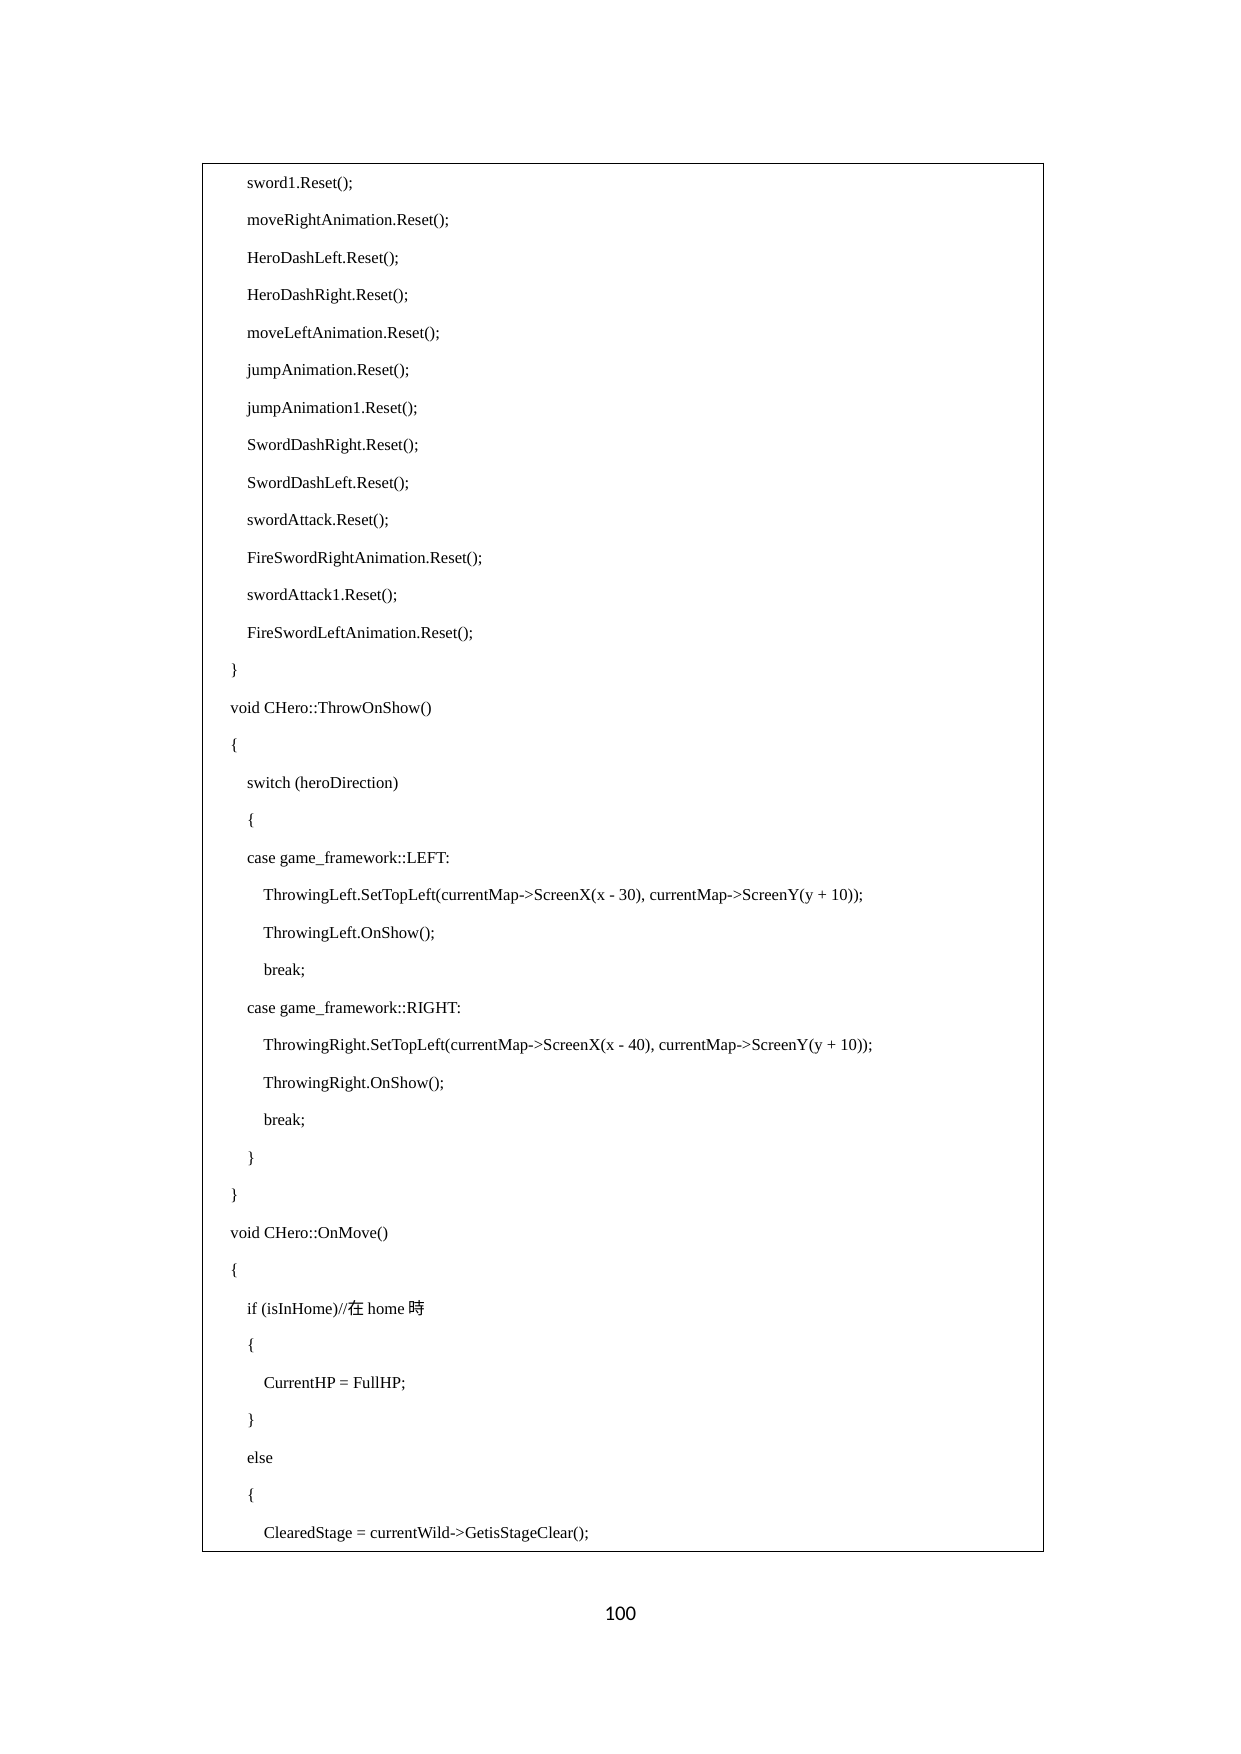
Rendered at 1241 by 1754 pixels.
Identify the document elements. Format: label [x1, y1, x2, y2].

table_cell [203, 164, 1043, 1551]
